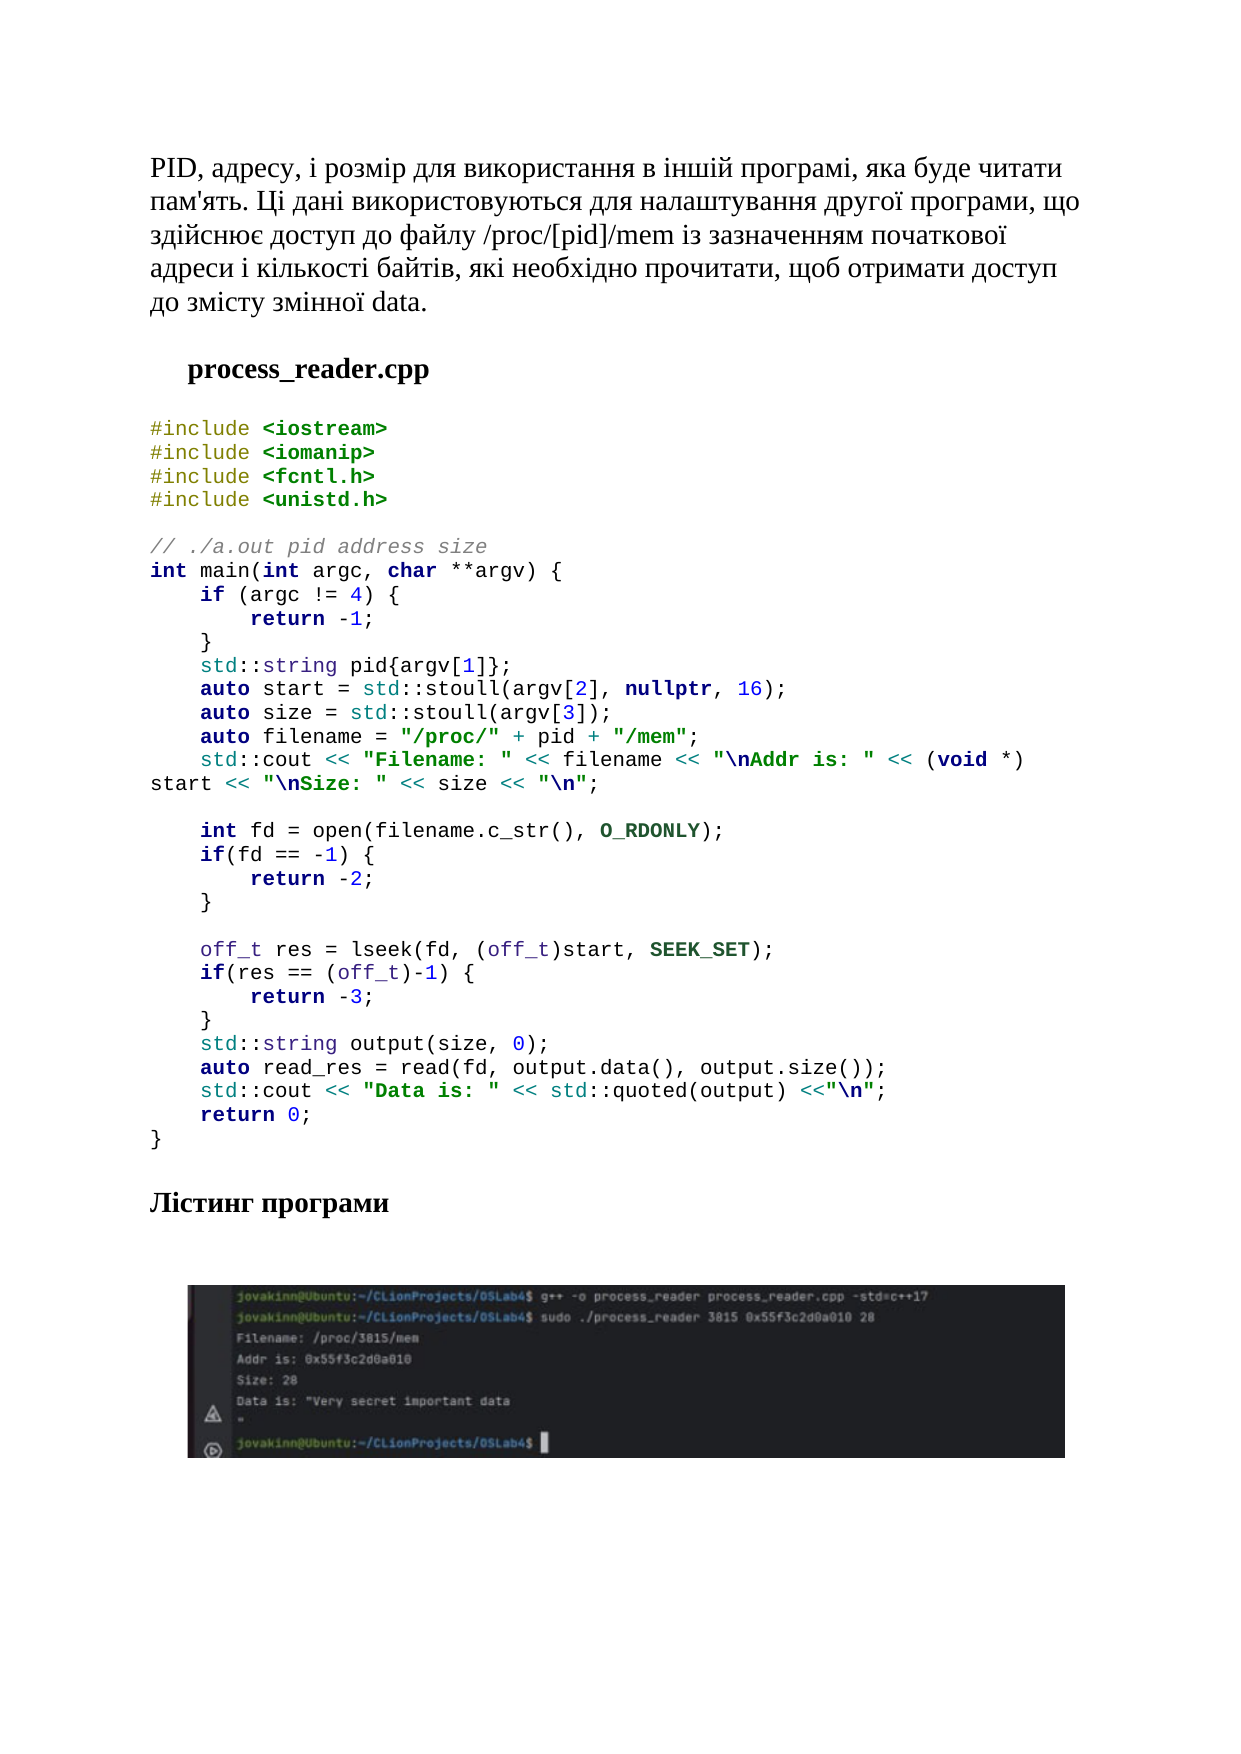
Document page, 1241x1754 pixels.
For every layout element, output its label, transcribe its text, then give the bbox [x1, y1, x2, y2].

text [150, 150, 1090, 318]
text process_reader.cpp [150, 351, 1090, 385]
text #include <iostream> #include <iomanip> #include <fcntl.h> #include <unistd.h> // ./a.out pid address size int main(int argc, char **argv) { if (argc != 4) { return -1; } std::string pid{argv[1]}; auto start = std::stoull(argv[2], nullptr, 16); auto size = std::stoull(argv[3]); auto filename = "/proc/" + pid + "/mem"; std::cout << "Filename: " << filename << "\nAddr is: " << (void *) start << "\nSize: " << size << "\n"; int fd = open(filename.c_str(), O_RDONLY); if(fd == -1) { return -2; } off_t res = lseek(fd, (off_t)start, SEEK_SET); if(res == (off_t)-1) { return -3; } std::string output(size, 0); auto read_res = read(fd, output.data(), output.size()); std::cout << "Data is: " << std::quoted(output) <<"\n"; return 0; } [150, 418, 1090, 1151]
picture [187, 1285, 1065, 1458]
text Лістинг програми [150, 1185, 1090, 1218]
